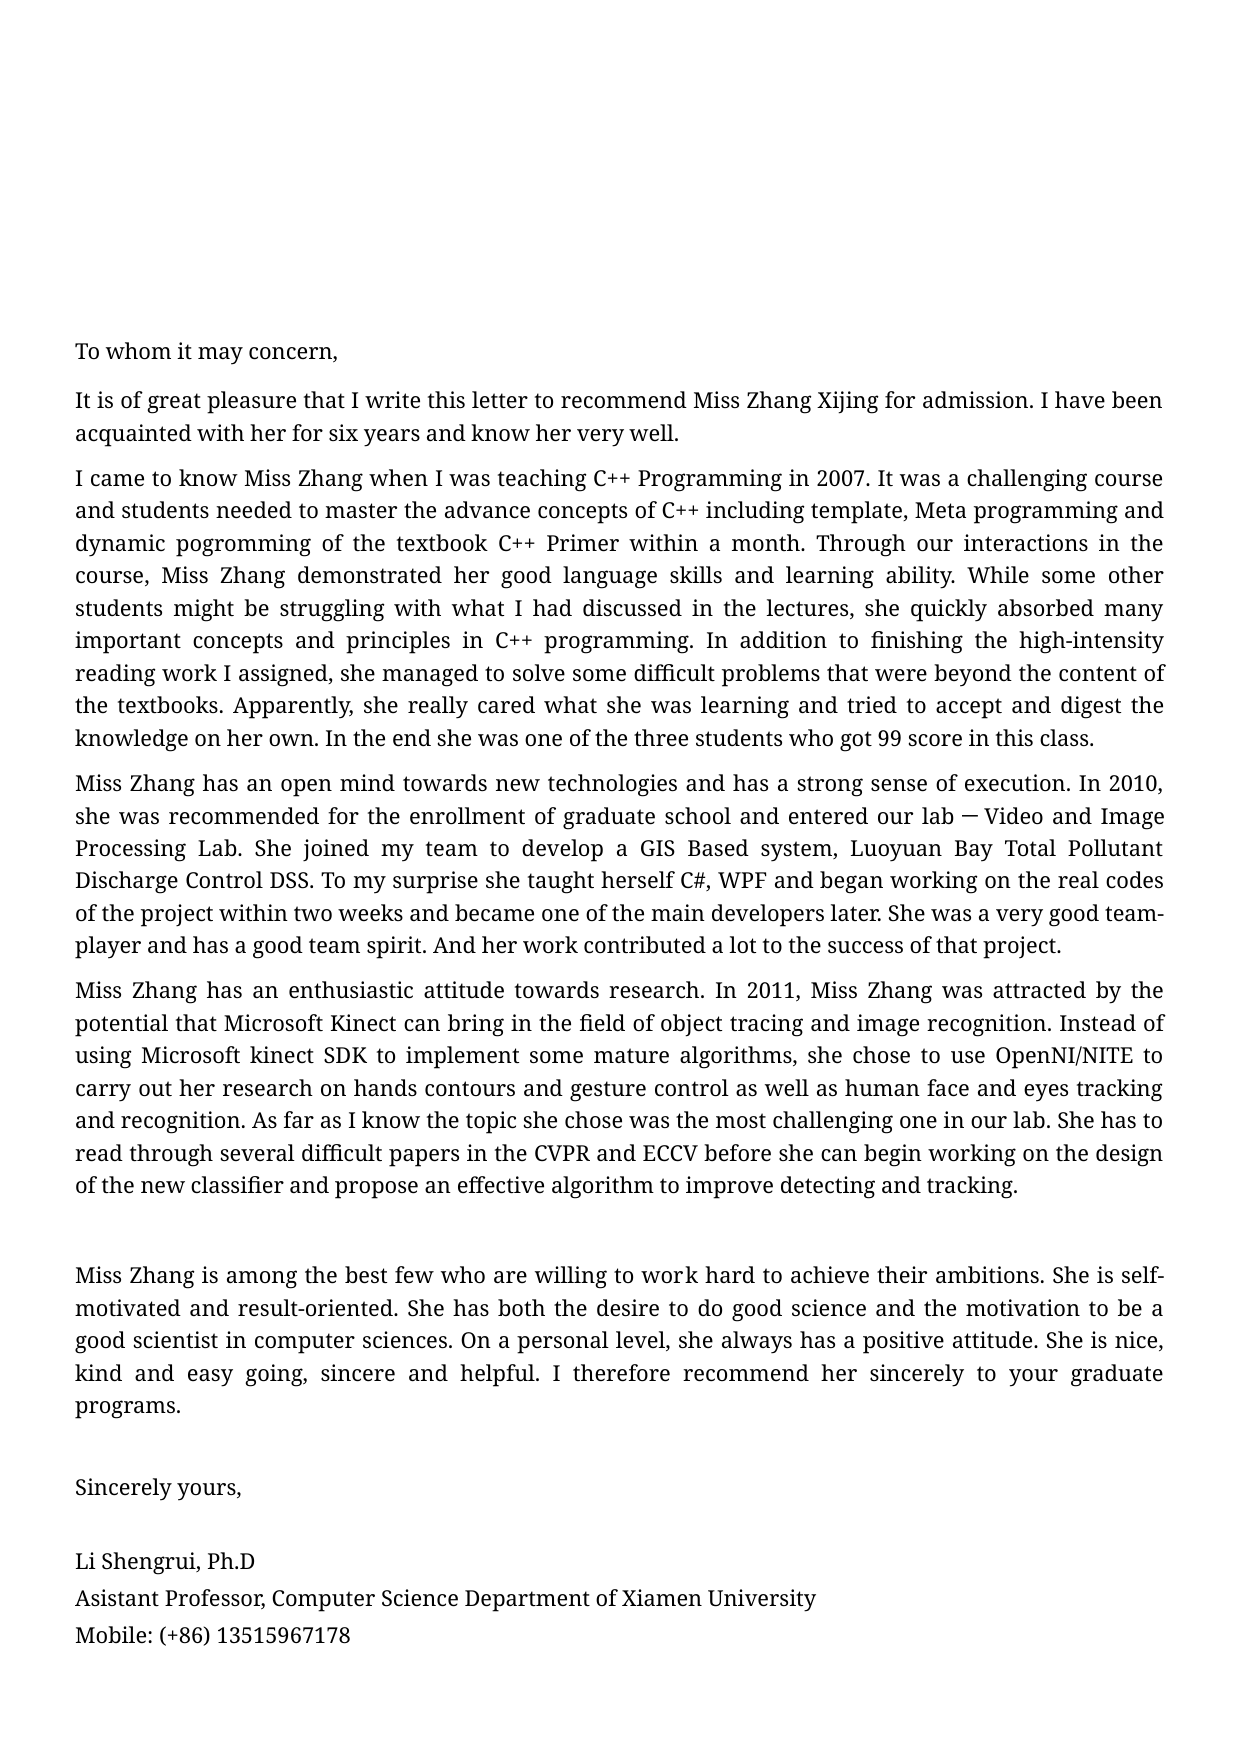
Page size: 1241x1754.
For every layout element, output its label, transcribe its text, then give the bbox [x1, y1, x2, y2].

text Mobile: (+86) 13515967178 [75, 1618, 1165, 1651]
text I came to know Miss Zhang when I was teaching C++ Programming in 2007. It was a challenging course and students needed to master the advance concepts of C++ including template, Meta programming and dynamic pogromming of the textbook C++ Primer within a month. Through our interactions in the course, Miss Zhang demonstrated her good language skills and learning ability. While some other students might be struggling with what I had discussed in the lectures, she quickly absorbed many important concepts and principles in C++ programming. In addition to finishing the high-intensity reading work I assigned, she managed to solve some difficult problems that were beyond the content of the textbooks. Apparently, she really cared what she was learning and tried to accept and digest the knowledge on her own. In the end she was one of the three students who got 99 score in this class. [75, 461, 1165, 754]
text Asistant Professor, Computer Science Department of Xiamen University [75, 1581, 1165, 1614]
text Sincerely yours, [75, 1471, 1165, 1503]
text It is of great pleasure that I write this letter to recommend Miss Zhang Xijing for admission. I have been acquainted with her for six years and know her very well. [75, 384, 1165, 449]
text Li Shengrui, Ph.D [75, 1544, 1165, 1577]
text Miss Zhang has an open mind towards new technologies and has a strong sense of execution. In 2010, she was recommended for the enrollment of graduate school and entered our lab－Video and Image Processing Lab. She joined my team to develop a GIS Based system, Luoyuan Bay Total Pollutant Discharge Control DSS. To my surprise she taught herself C#, WPF and began working on the real codes of the project within two weeks and became one of the main developers later. She was a very good team-player and has a good team spirit. And her work contributed a lot to the success of that project. [75, 766, 1165, 961]
text To whom it may concern, [75, 334, 1165, 367]
text Miss Zhang has an enthusiastic attitude towards research. In 2011, Miss Zhang was attracted by the potential that Microsoft Kinect can bring in the field of object tracing and image recognition. Instead of using Microsoft kinect SDK to implement some mature algorithms, she chose to use OpenNI/NITE to carry out her research on hands contours and gesture control as well as human face and eyes tracking and recognition. As far as I know the topic she chose was the most challenging one in our lab. She has to read through several difficult papers in the CVPR and ECCV before she can begin working on the design of the new classifier and propose an effective algorithm to improve detecting and tracking. [75, 974, 1165, 1201]
text Miss Zhang is among the best few who are willing to work hard to achieve their ambitions. She is self-motivated and result-oriented. She has both the desire to do good science and the motivation to be a good scientist in computer sciences. On a personal level, she always has a positive attitude. She is nice, kind and easy going, sincere and helpful. I therefore recommend her sincerely to your graduate programs. [75, 1259, 1165, 1421]
